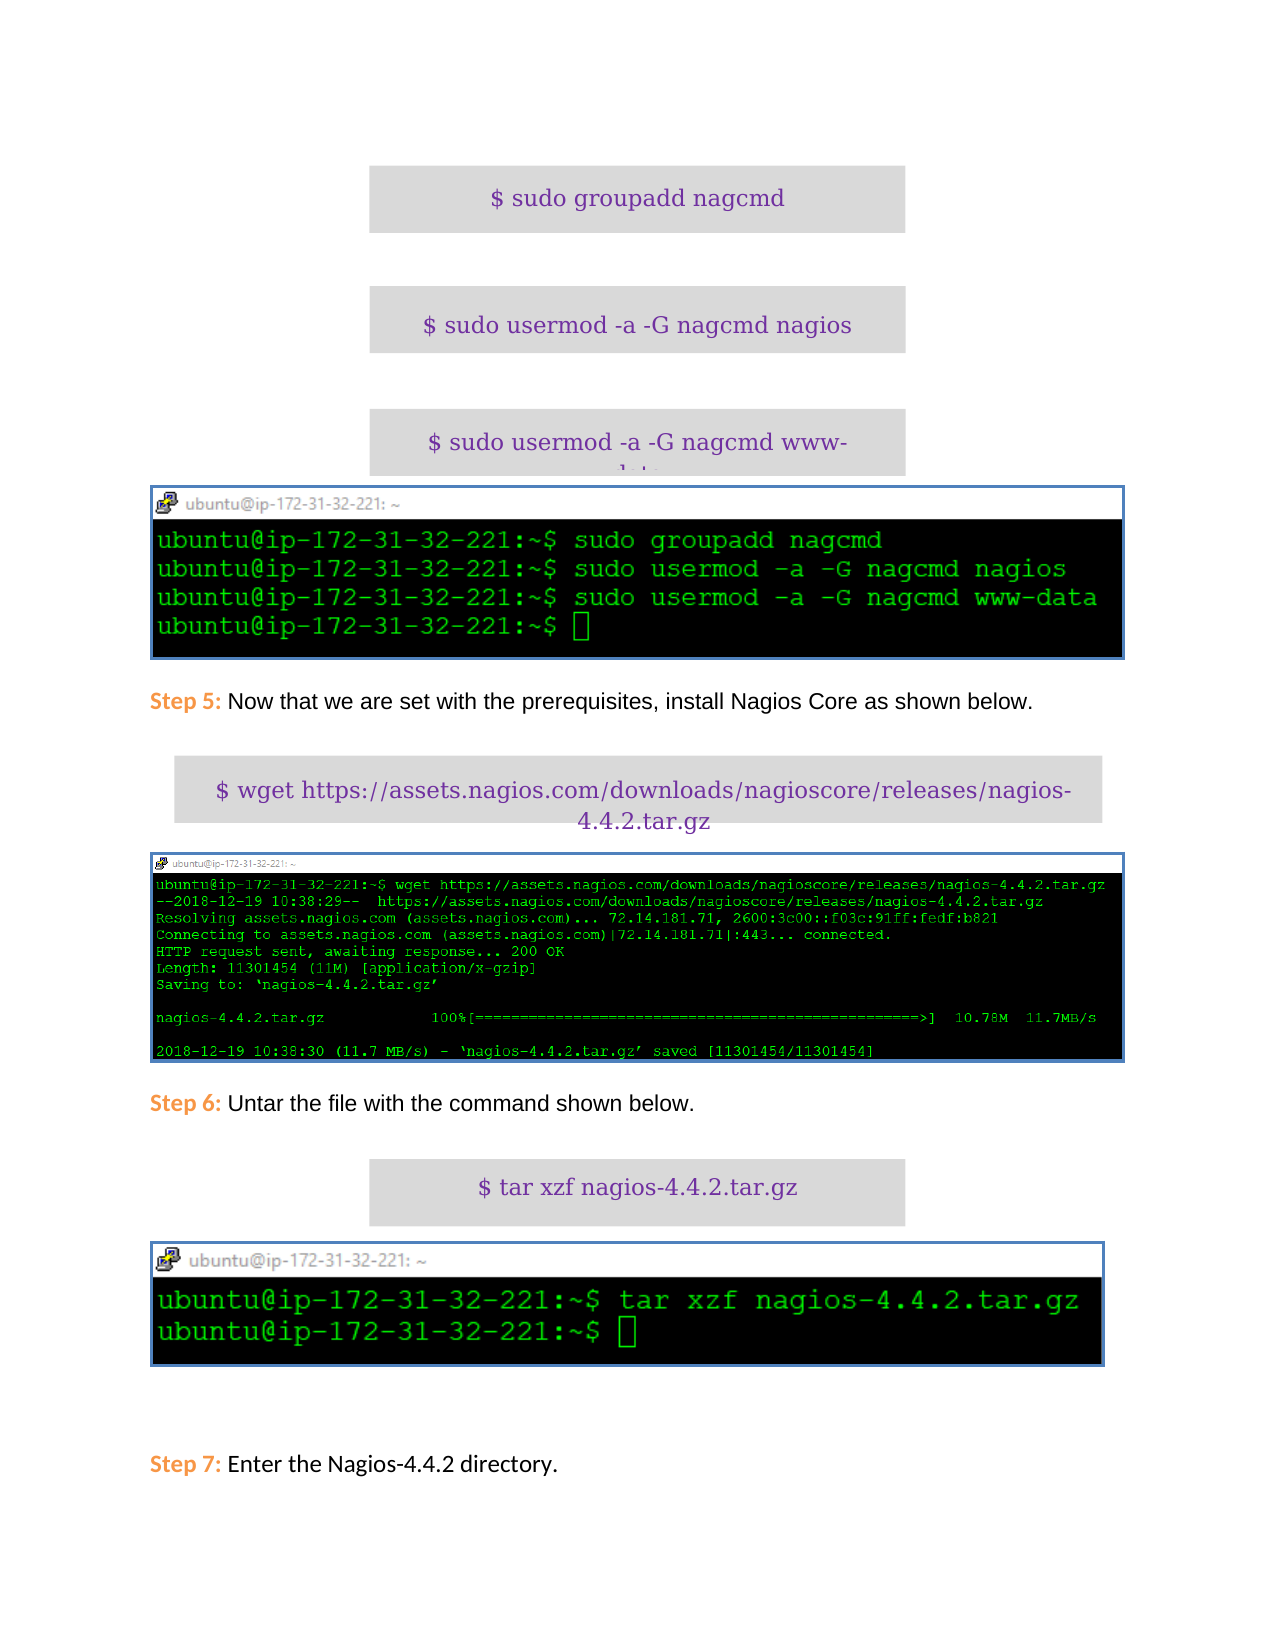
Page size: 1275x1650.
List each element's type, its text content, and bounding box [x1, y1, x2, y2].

text Step 5: Now that we are set with the prerequisites, install Nagios Core as shown below. [150, 685, 1125, 715]
text Step 7: Enter the Nagios-4.4.2 directory. [150, 1448, 1125, 1478]
picture [153, 1244, 1102, 1364]
picture [153, 488, 1122, 657]
text Step 6: Untar the file with the command shown below. [150, 1088, 1125, 1118]
picture [153, 855, 1122, 1059]
